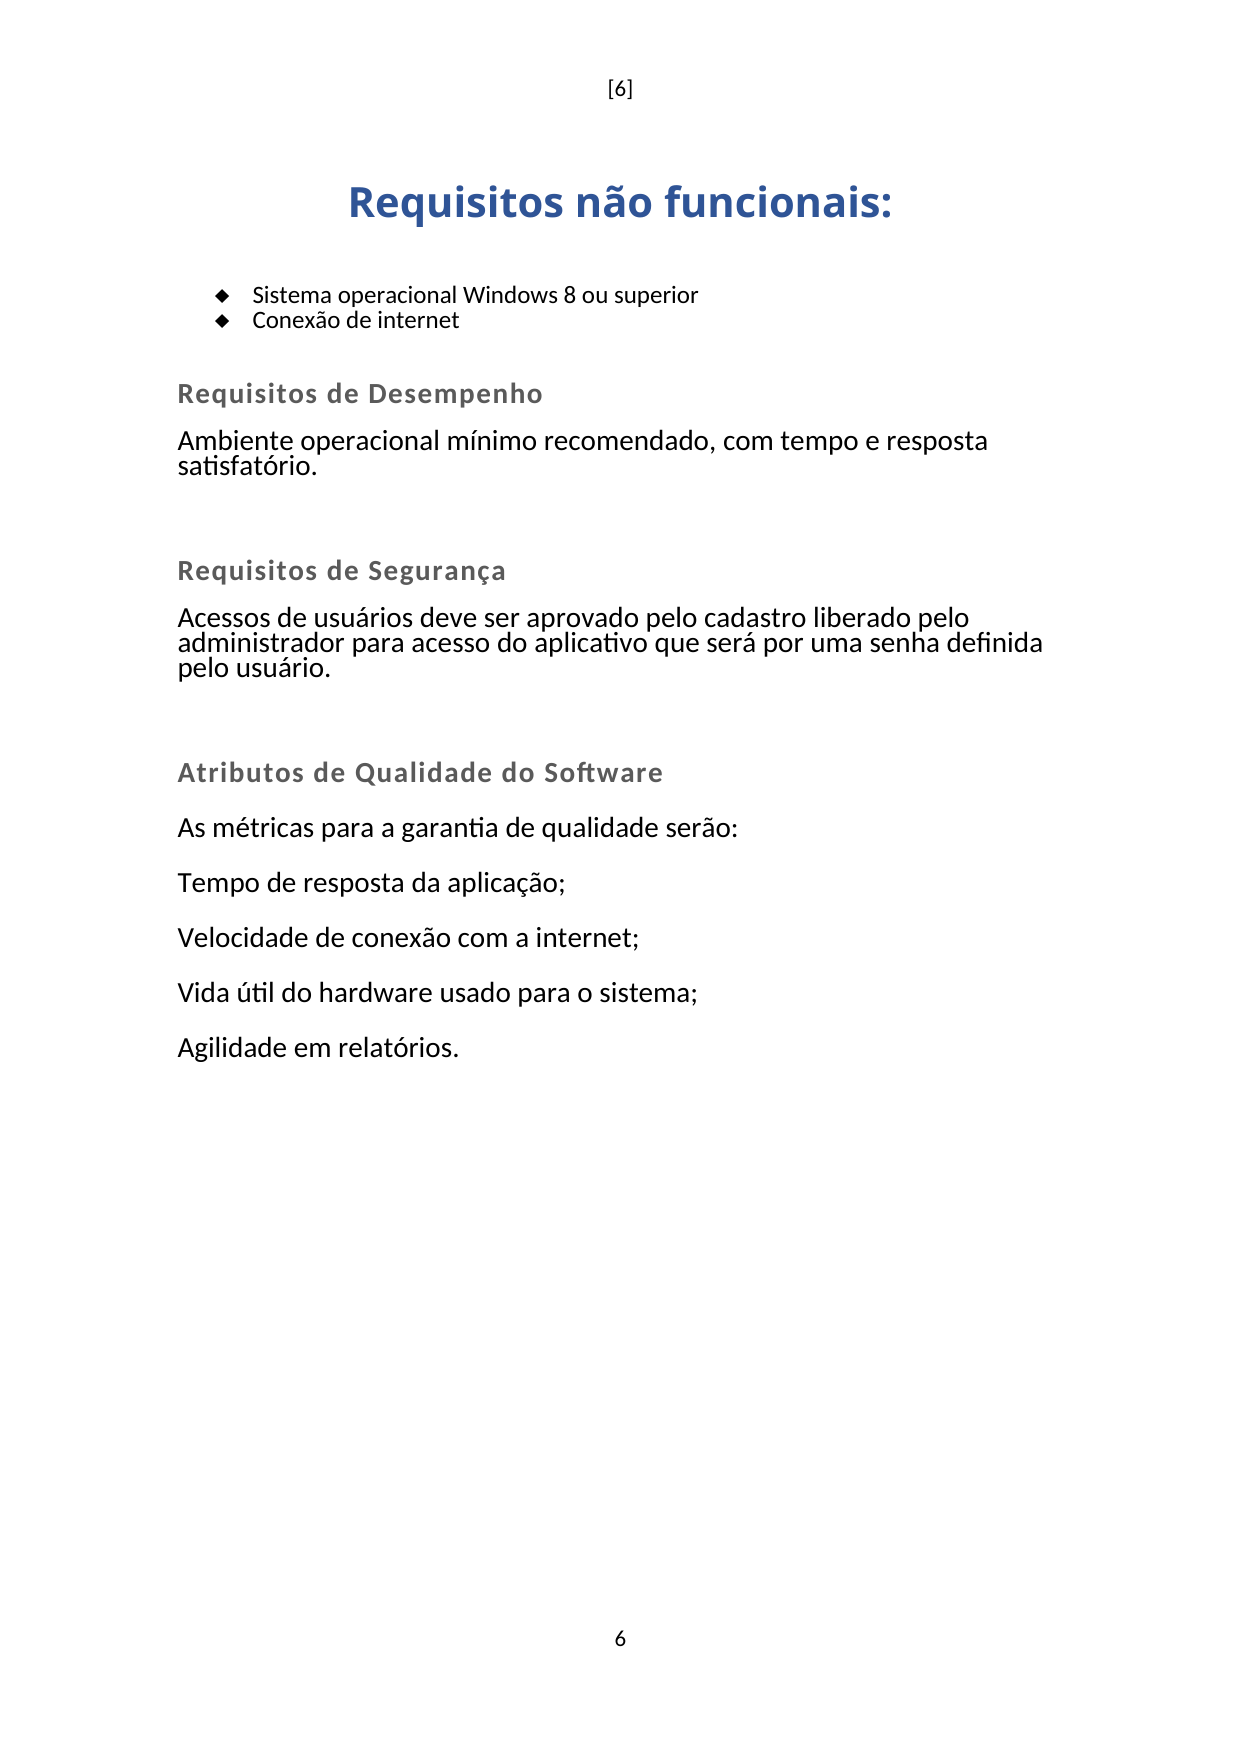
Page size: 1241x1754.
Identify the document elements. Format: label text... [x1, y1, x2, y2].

text Agilidade em relatórios. [177, 1029, 1063, 1065]
text Velocidade de conexão com a internet; [177, 919, 1063, 955]
text Ambiente operacional mínimo recomendado, com tempo e resposta satisfatório. [177, 430, 1063, 480]
subtitle Requisitos de Desempenho [177, 375, 1063, 411]
list Conexão de internet [215, 308, 1063, 333]
list Sistema operacional Windows 8 ou superior [215, 283, 1063, 308]
text Vida útil do hardware usado para o sistema; [177, 974, 1063, 1010]
subtitle Atributos de Qualidade do Software [177, 754, 1063, 789]
subtitle Requisitos de Segurança [177, 552, 1063, 588]
text Acessos de usuários deve ser aprovado pelo cadastro liberado pelo administrador para acesso do aplicativo que será por uma senha definida pelo usuário. [177, 607, 1063, 682]
text Tempo de resposta da aplicação; [177, 864, 1063, 900]
subtitle Requisitos não funcionais: [177, 173, 1063, 229]
text As métricas para a garantia de qualidade serão: [177, 809, 1063, 844]
